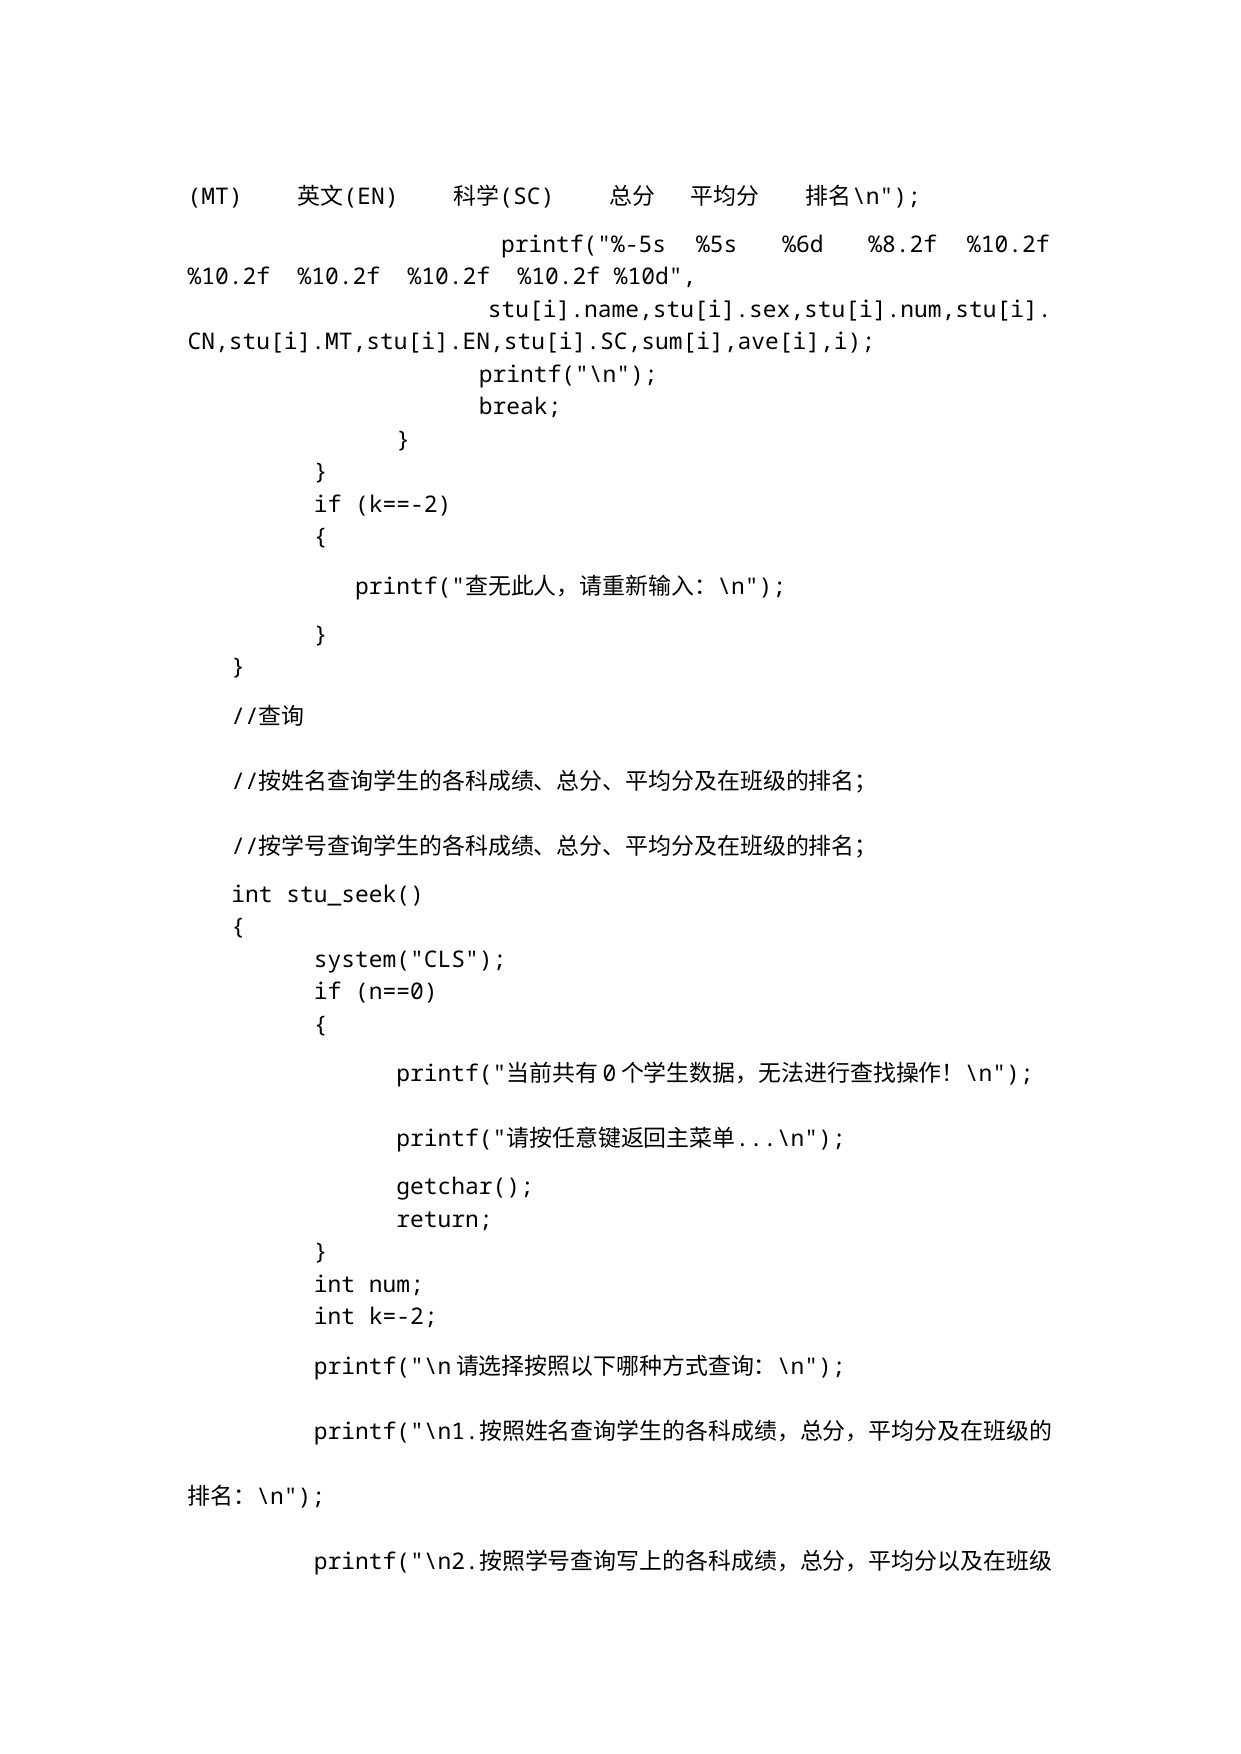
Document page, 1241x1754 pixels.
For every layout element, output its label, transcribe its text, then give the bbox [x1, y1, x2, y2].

text } [187, 1234, 1053, 1267]
text { [187, 519, 1053, 552]
text printf("\n"); [187, 357, 1053, 389]
text printf("当前共有0个学生数据，无法进行查找操作！\n"); [187, 1039, 1053, 1104]
text //按学号查询学生的各科成绩、总分、平均分及在班级的排名； [187, 812, 1053, 877]
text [187, 1527, 1053, 1592]
text } [187, 422, 1053, 454]
text break; [187, 389, 1053, 422]
text int num; [187, 1267, 1053, 1299]
text system("CLS"); [187, 942, 1053, 974]
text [187, 162, 1053, 227]
text return; [187, 1202, 1053, 1234]
text //查询 [187, 682, 1053, 747]
text printf("查无此人，请重新输入：\n"); [187, 552, 1053, 617]
text { [187, 1007, 1053, 1039]
text stu[i].name,stu[i].sex,stu[i].num,stu[i].CN,stu[i].MT,stu[i].EN,stu[i].SC,sum[i],ave[i],i); [187, 292, 1053, 357]
text { [187, 909, 1053, 942]
text int k=-2; [187, 1299, 1053, 1332]
text } [187, 649, 1053, 682]
text printf("\n请选择按照以下哪种方式查询：\n"); [187, 1332, 1053, 1397]
text int stu_seek() [187, 877, 1053, 909]
text printf("%-5s %5s %6d %8.2f %10.2f %10.2f %10.2f %10.2f %10.2f %10d", [187, 227, 1053, 292]
text if (k==-2) [187, 487, 1053, 519]
text getchar(); [187, 1169, 1053, 1202]
text } [187, 454, 1053, 487]
text printf("请按任意键返回主菜单...\n"); [187, 1104, 1053, 1169]
text printf("\n1.按照姓名查询学生的各科成绩，总分，平均分及在班级的排名：\n"); [187, 1397, 1053, 1527]
text } [187, 617, 1053, 649]
text if (n==0) [187, 974, 1053, 1007]
text //按姓名查询学生的各科成绩、总分、平均分及在班级的排名； [187, 747, 1053, 812]
